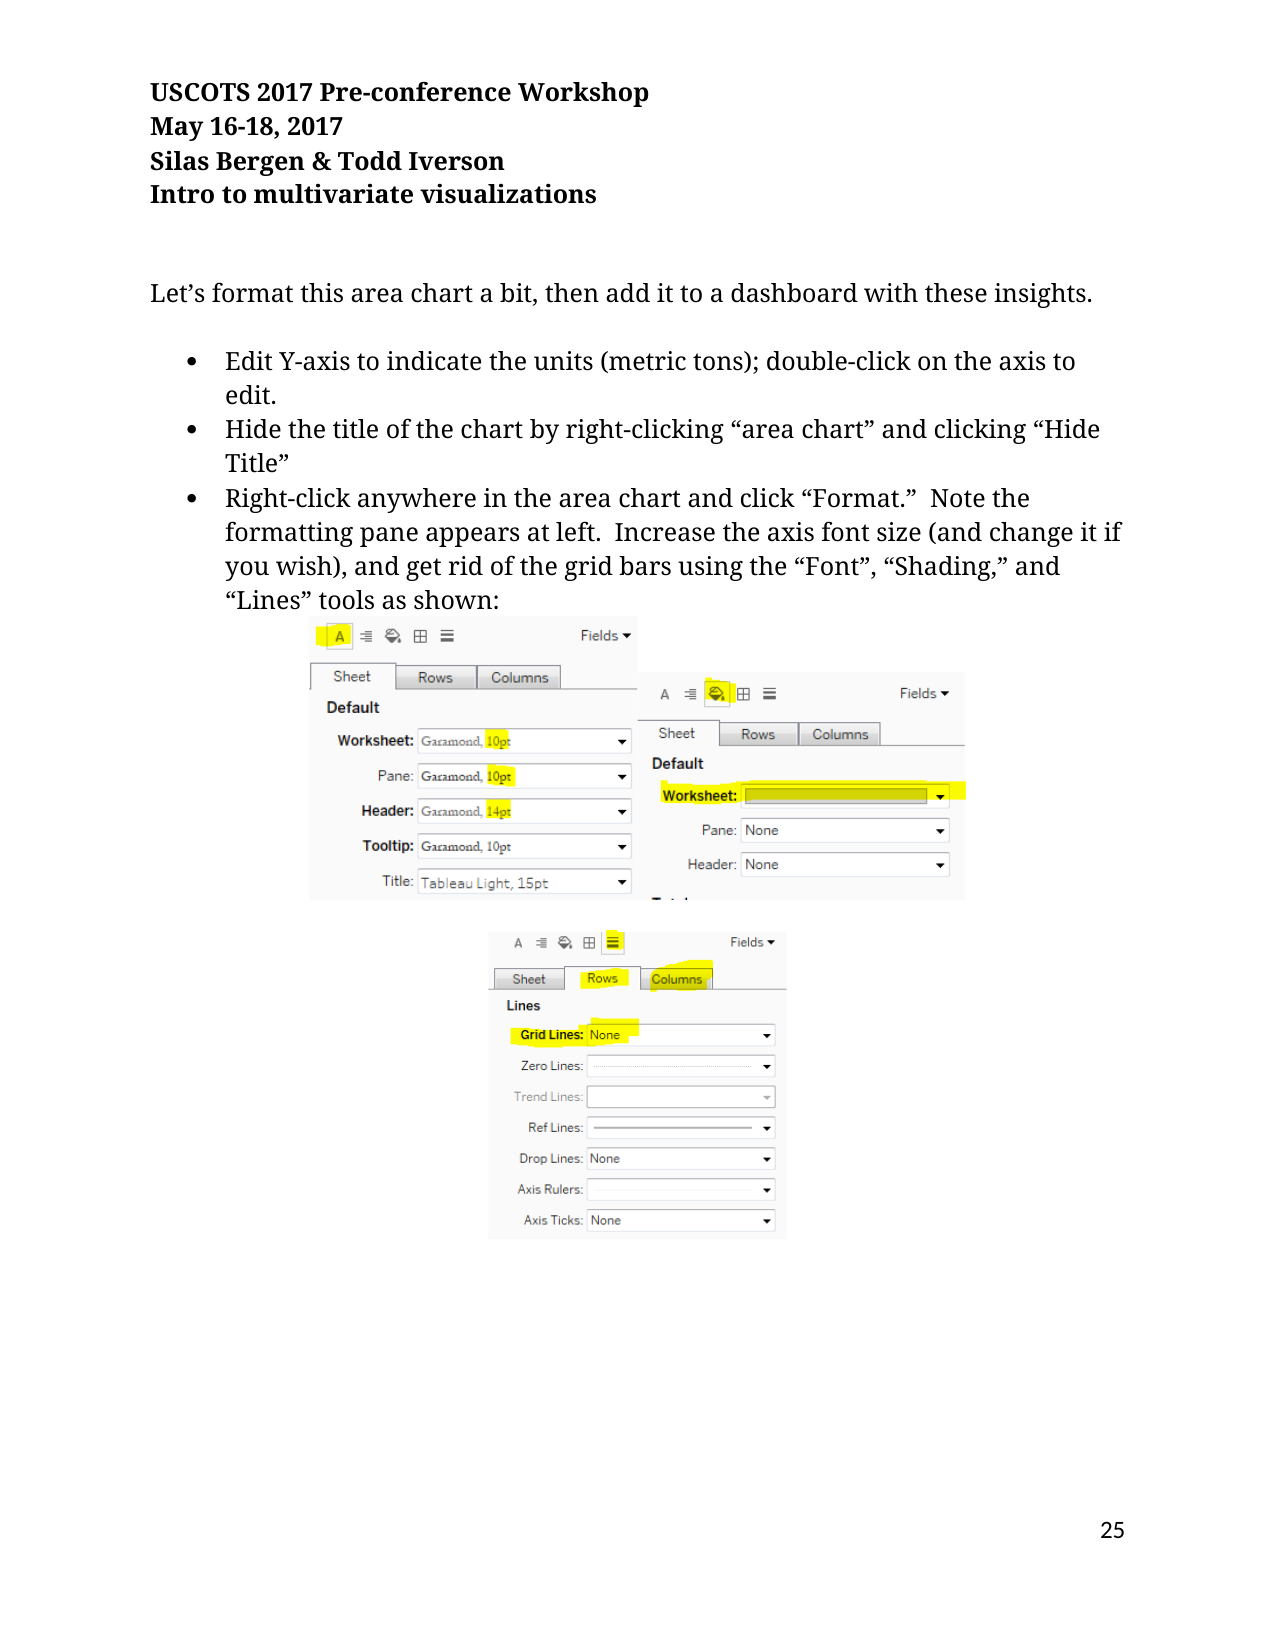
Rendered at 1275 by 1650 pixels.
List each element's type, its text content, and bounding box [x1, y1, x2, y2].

list Edit Y-axis to indicate the units (metric tons); double-click on the axis to edit. [187, 344, 1125, 412]
list Hide the title of the chart by right-clicking “area chart” and clicking “Hide Title” [187, 412, 1125, 480]
text Let’s format this area chart a bit, then add it to a dashboard with these insights. [150, 276, 1125, 310]
list Right-click anywhere in the area chart and click “Format.” Note the formatting pane appears at left. Increase the axis font size (and change it if you wish), and get rid of the grid bars using the “Font”, “Shading,” and “Lines” tools as shown: [187, 480, 1125, 616]
picture [309, 616, 966, 900]
picture [488, 930, 787, 1239]
